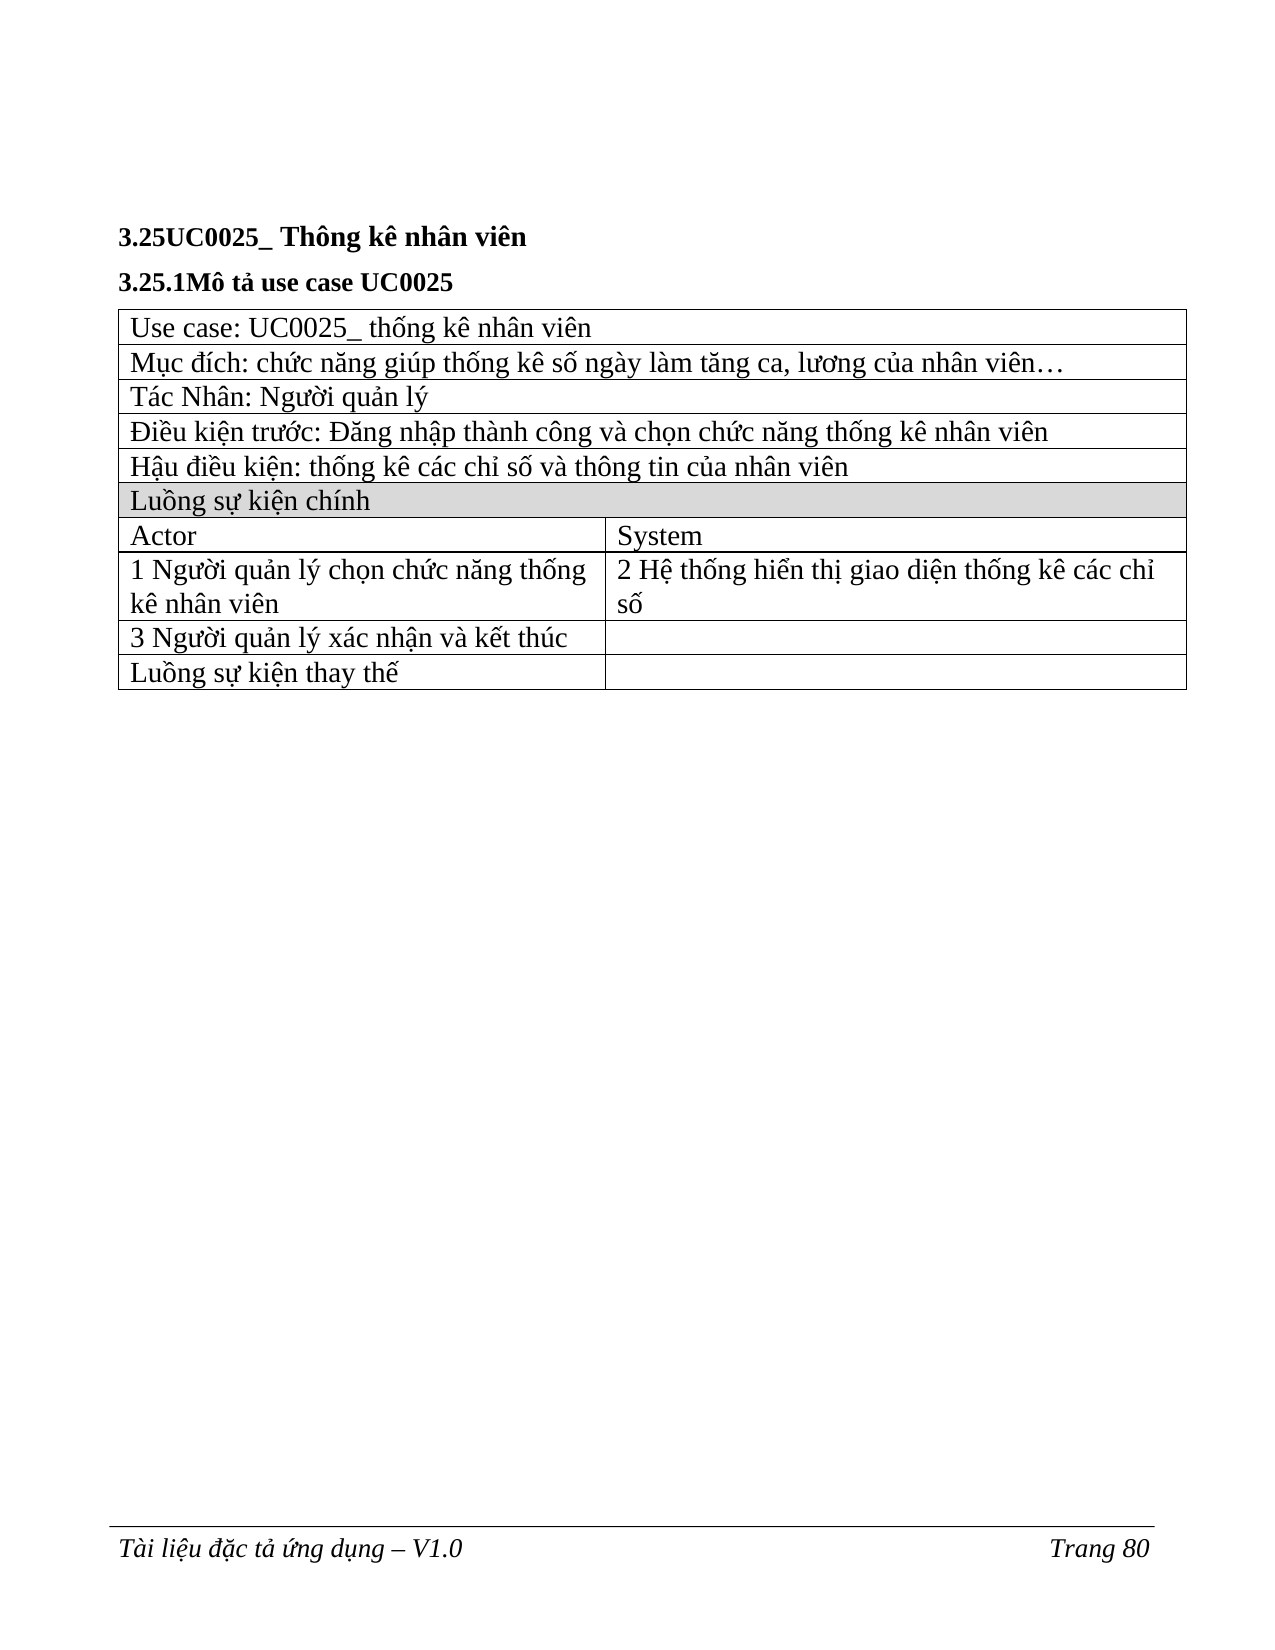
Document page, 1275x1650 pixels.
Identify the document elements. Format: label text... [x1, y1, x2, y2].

table_cell Mục đích: chức năng giúp thống kê số ngày làm tăng ca, lương của nhân viên… [119, 345, 1186, 378]
subtitle 3.25.1Mô tả use case UC0025 [118, 266, 1186, 297]
table_header Use case: UC0025_ thống kê nhân viên [119, 310, 606, 344]
table_cell Hậu điều kiện: thống kê các chỉ số và thông tin của nhân viên [119, 449, 1186, 482]
table_cell Luồng sự kiện chính [119, 483, 1186, 517]
table_cell 3 Người quản lý xác nhận và kết thúc [119, 621, 605, 654]
table_cell 2 Hệ thống hiển thị giao diện thống kê các chỉ số [606, 553, 1186, 619]
table_cell [606, 655, 1186, 689]
subtitle 3.25UC0025_ Thông kê nhân viên [118, 219, 1186, 253]
table_cell Actor [119, 518, 605, 551]
table_cell System [606, 518, 1186, 551]
table_cell Luồng sự kiện thay thế [119, 655, 605, 689]
table_cell 1 Người quản lý chọn chức năng thống kê nhân viên [119, 553, 605, 619]
table_header [606, 310, 1186, 344]
table_cell Tác Nhân: Người quản lý [119, 380, 1186, 413]
table_cell [606, 621, 1186, 654]
table_cell Điều kiện trước: Đăng nhập thành công và chọn chức năng thống kê nhân viên [119, 414, 1186, 448]
